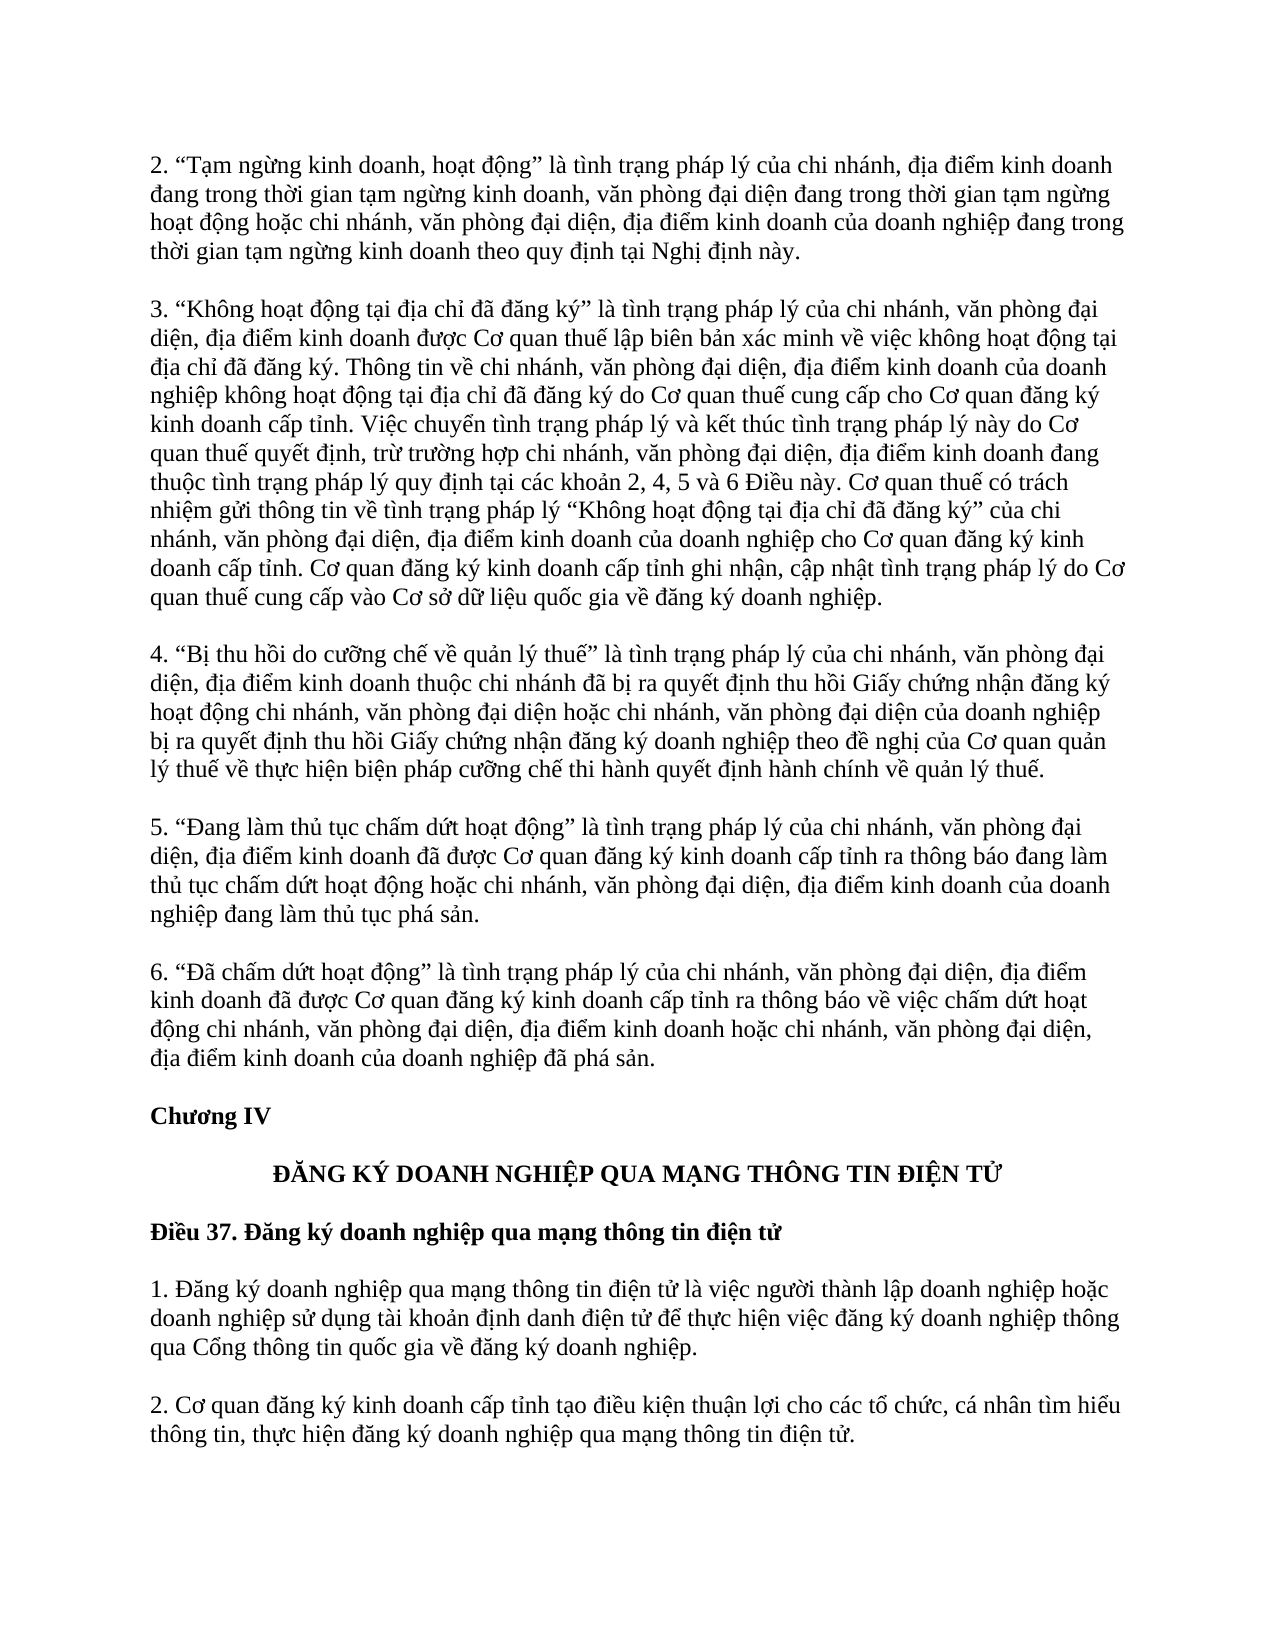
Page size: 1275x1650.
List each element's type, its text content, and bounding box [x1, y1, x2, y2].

text 2. “Tạm ngừng kinh doanh, hoạt động” là tình trạng pháp lý của chi nhánh, địa điểm kinh doanh đang trong thời gian tạm ngừng kinh doanh, văn phòng đại diện đang trong thời gian tạm ngừng hoạt động hoặc chi nhánh, văn phòng đại diện, địa điểm kinh doanh của doanh nghiệp đang trong thời gian tạm ngừng kinh doanh theo quy định tại Nghị định này. [150, 150, 1125, 265]
text 3. “Không hoạt động tại địa chỉ đã đăng ký” là tình trạng pháp lý của chi nhánh, văn phòng đại diện, địa điểm kinh doanh được Cơ quan thuế lập biên bản xác minh về việc không hoạt động tại địa chỉ đã đăng ký. Thông tin về chi nhánh, văn phòng đại diện, địa điểm kinh doanh của doanh nghiệp không hoạt động tại địa chỉ đã đăng ký do Cơ quan thuế cung cấp cho Cơ quan đăng ký kinh doanh cấp tỉnh. Việc chuyển tình trạng pháp lý và kết thúc tình trạng pháp lý này do Cơ quan thuế quyết định, trừ trường hợp chi nhánh, văn phòng đại diện, địa điểm kinh doanh đang thuộc tình trạng pháp lý quy định tại các khoản 2, 4, 5 và 6 Điều này. Cơ quan thuế có trách nhiệm gửi thông tin về tình trạng pháp lý “Không hoạt động tại địa chỉ đã đăng ký” của chi nhánh, văn phòng đại diện, địa điểm kinh doanh của doanh nghiệp cho Cơ quan đăng ký kinh doanh cấp tỉnh. Cơ quan đăng ký kinh doanh cấp tỉnh ghi nhận, cập nhật tình trạng pháp lý do Cơ quan thuế cung cấp vào Cơ sở dữ liệu quốc gia về đăng ký doanh nghiệp. [150, 294, 1125, 610]
text Chương IV [150, 1101, 1125, 1129]
text 1. Đăng ký doanh nghiệp qua mạng thông tin điện tử là việc người thành lập doanh nghiệp hoặc doanh nghiệp sử dụng tài khoản định danh điện tử để thực hiện việc đăng ký doanh nghiệp thông qua Cổng thông tin quốc gia về đăng ký doanh nghiệp. [150, 1274, 1125, 1361]
text Điều 37. Đăng ký doanh nghiệp qua mạng thông tin điện tử [150, 1217, 1125, 1245]
text 5. “Đang làm thủ tục chấm dứt hoạt động” là tình trạng pháp lý của chi nhánh, văn phòng đại diện, địa điểm kinh doanh đã được Cơ quan đăng ký kinh doanh cấp tỉnh ra thông báo đang làm thủ tục chấm dứt hoạt động hoặc chi nhánh, văn phòng đại diện, địa điểm kinh doanh của doanh nghiệp đang làm thủ tục phá sản. [150, 812, 1125, 927]
text 2. Cơ quan đăng ký kinh doanh cấp tỉnh tạo điều kiện thuận lợi cho các tổ chức, cá nhân tìm hiểu thông tin, thực hiện đăng ký doanh nghiệp qua mạng thông tin điện tử. [150, 1390, 1125, 1447]
text 4. “Bị thu hồi do cưỡng chế về quản lý thuế” là tình trạng pháp lý của chi nhánh, văn phòng đại diện, địa điểm kinh doanh thuộc chi nhánh đã bị ra quyết định thu hồi Giấy chứng nhận đăng ký hoạt động chi nhánh, văn phòng đại diện hoặc chi nhánh, văn phòng đại diện của doanh nghiệp bị ra quyết định thu hồi Giấy chứng nhận đăng ký doanh nghiệp theo đề nghị của Cơ quan quản lý thuế về thực hiện biện pháp cưỡng chế thi hành quyết định hành chính về quản lý thuế. [150, 639, 1125, 783]
text ĐĂNG KÝ DOANH NGHIỆP QUA MẠNG THÔNG TIN ĐIỆN TỬ [150, 1159, 1125, 1187]
text 6. “Đã chấm dứt hoạt động” là tình trạng pháp lý của chi nhánh, văn phòng đại diện, địa điểm kinh doanh đã được Cơ quan đăng ký kinh doanh cấp tỉnh ra thông báo về việc chấm dứt hoạt động chi nhánh, văn phòng đại diện, địa điểm kinh doanh hoặc chi nhánh, văn phòng đại diện, địa điểm kinh doanh của doanh nghiệp đã phá sản. [150, 957, 1125, 1072]
